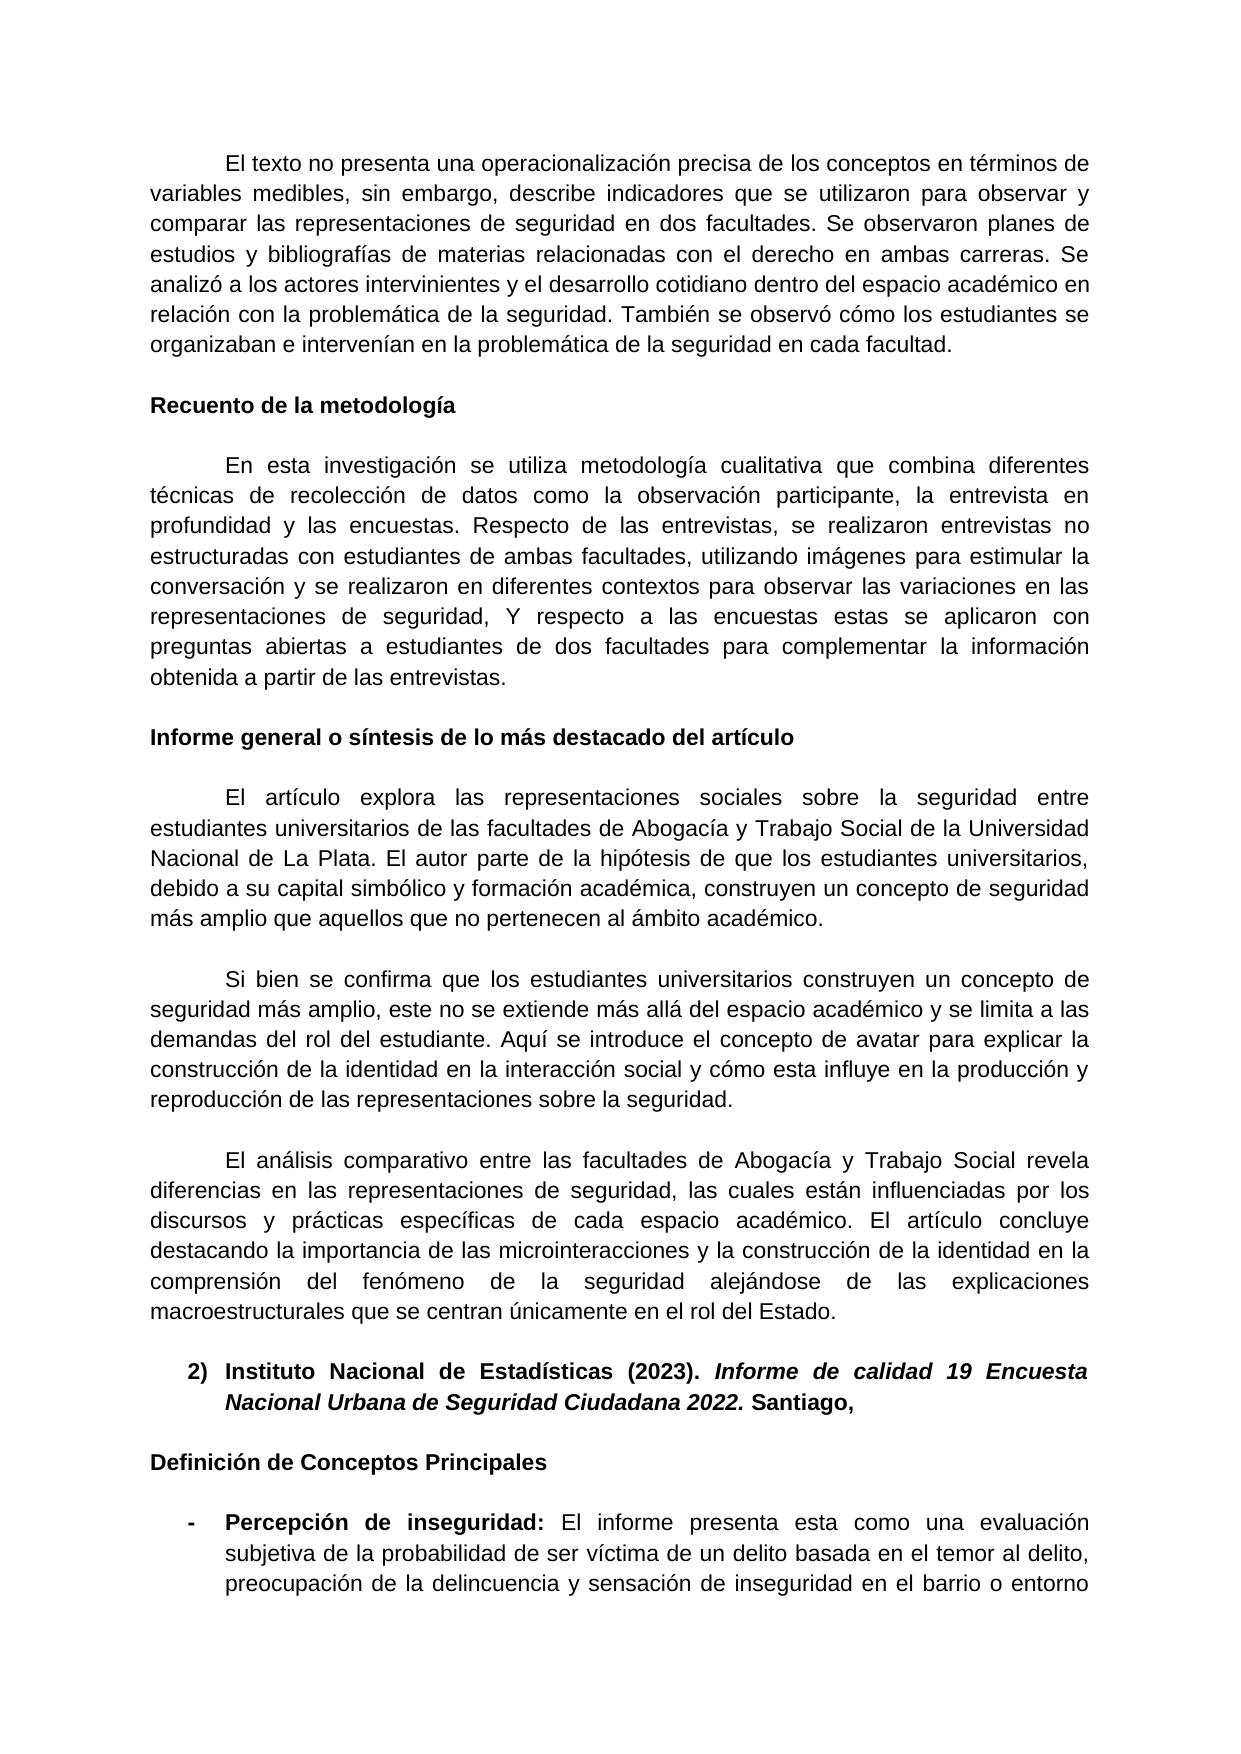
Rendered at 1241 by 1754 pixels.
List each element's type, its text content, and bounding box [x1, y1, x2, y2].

text El texto no presenta una operacionalización precisa de los conceptos en términos de variables medibles, sin embargo, describe indicadores que se utilizaron para observar y comparar las representaciones de seguridad en dos facultades. Se observaron planes de estudios y bibliografías de materias relacionadas con el derecho en ambas carreras. Se analizó a los actores intervinientes y el desarrollo cotidiano dentro del espacio académico en relación con la problemática de la seguridad. También se observó cómo los estudiantes se organizaban e intervenían en la problemática de la seguridad en cada facultad. [150, 150, 1090, 358]
text Informe general o síntesis de lo más destacado del artículo [150, 724, 1090, 750]
text En esta investigación se utiliza metodología cualitativa que combina diferentes técnicas de recolección de datos como la observación participante, la entrevista en profundidad y las encuestas. Respecto de las entrevistas, se realizaron entrevistas no estructuradas con estudiantes de ambas facultades, utilizando imágenes para estimular la conversación y se realizaron en diferentes contextos para observar las variaciones en las representaciones de seguridad, Y respecto a las encuestas estas se aplicaron con preguntas abiertas a estudiantes de dos facultades para complementar la información obtenida a partir de las entrevistas. [150, 452, 1090, 690]
text Recuento de la metodología [150, 392, 1090, 418]
text Si bien se confirma que los estudiantes universitarios construyen un concepto de seguridad más amplio, este no se extiende más allá del espacio académico y se limita a las demandas del rol del estudiante. Aquí se introduce el concepto de avatar para explicar la construcción de la identidad en la interacción social y cómo esta influye en la producción y reproducción de las representaciones sobre la seguridad. [150, 966, 1090, 1113]
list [187, 1509, 1090, 1596]
list Instituto Nacional de Estadísticas (2023). Informe de calidad 19 Encuesta Nacional Urbana de Seguridad Ciudadana 2022. Santiago, [187, 1358, 1090, 1415]
text Definición de Conceptos Principales [150, 1449, 1090, 1475]
text El artículo explora las representaciones sociales sobre la seguridad entre estudiantes universitarios de las facultades de Abogacía y Trabajo Social de la Universidad Nacional de La Plata. El autor parte de la hipótesis de que los estudiantes universitarios, debido a su capital simbólico y formación académica, construyen un concepto de seguridad más amplio que aquellos que no pertenecen al ámbito académico. [150, 784, 1090, 932]
text El análisis comparativo entre las facultades de Abogacía y Trabajo Social revela diferencias en las representaciones de seguridad, las cuales están influenciadas por los discursos y prácticas específicas de cada espacio académico. El artículo concluye destacando la importancia de las microinteracciones y la construcción de la identidad en la comprensión del fenómeno de la seguridad alejándose de las explicaciones macroestructurales que se centran únicamente en el rol del Estado. [150, 1147, 1090, 1324]
